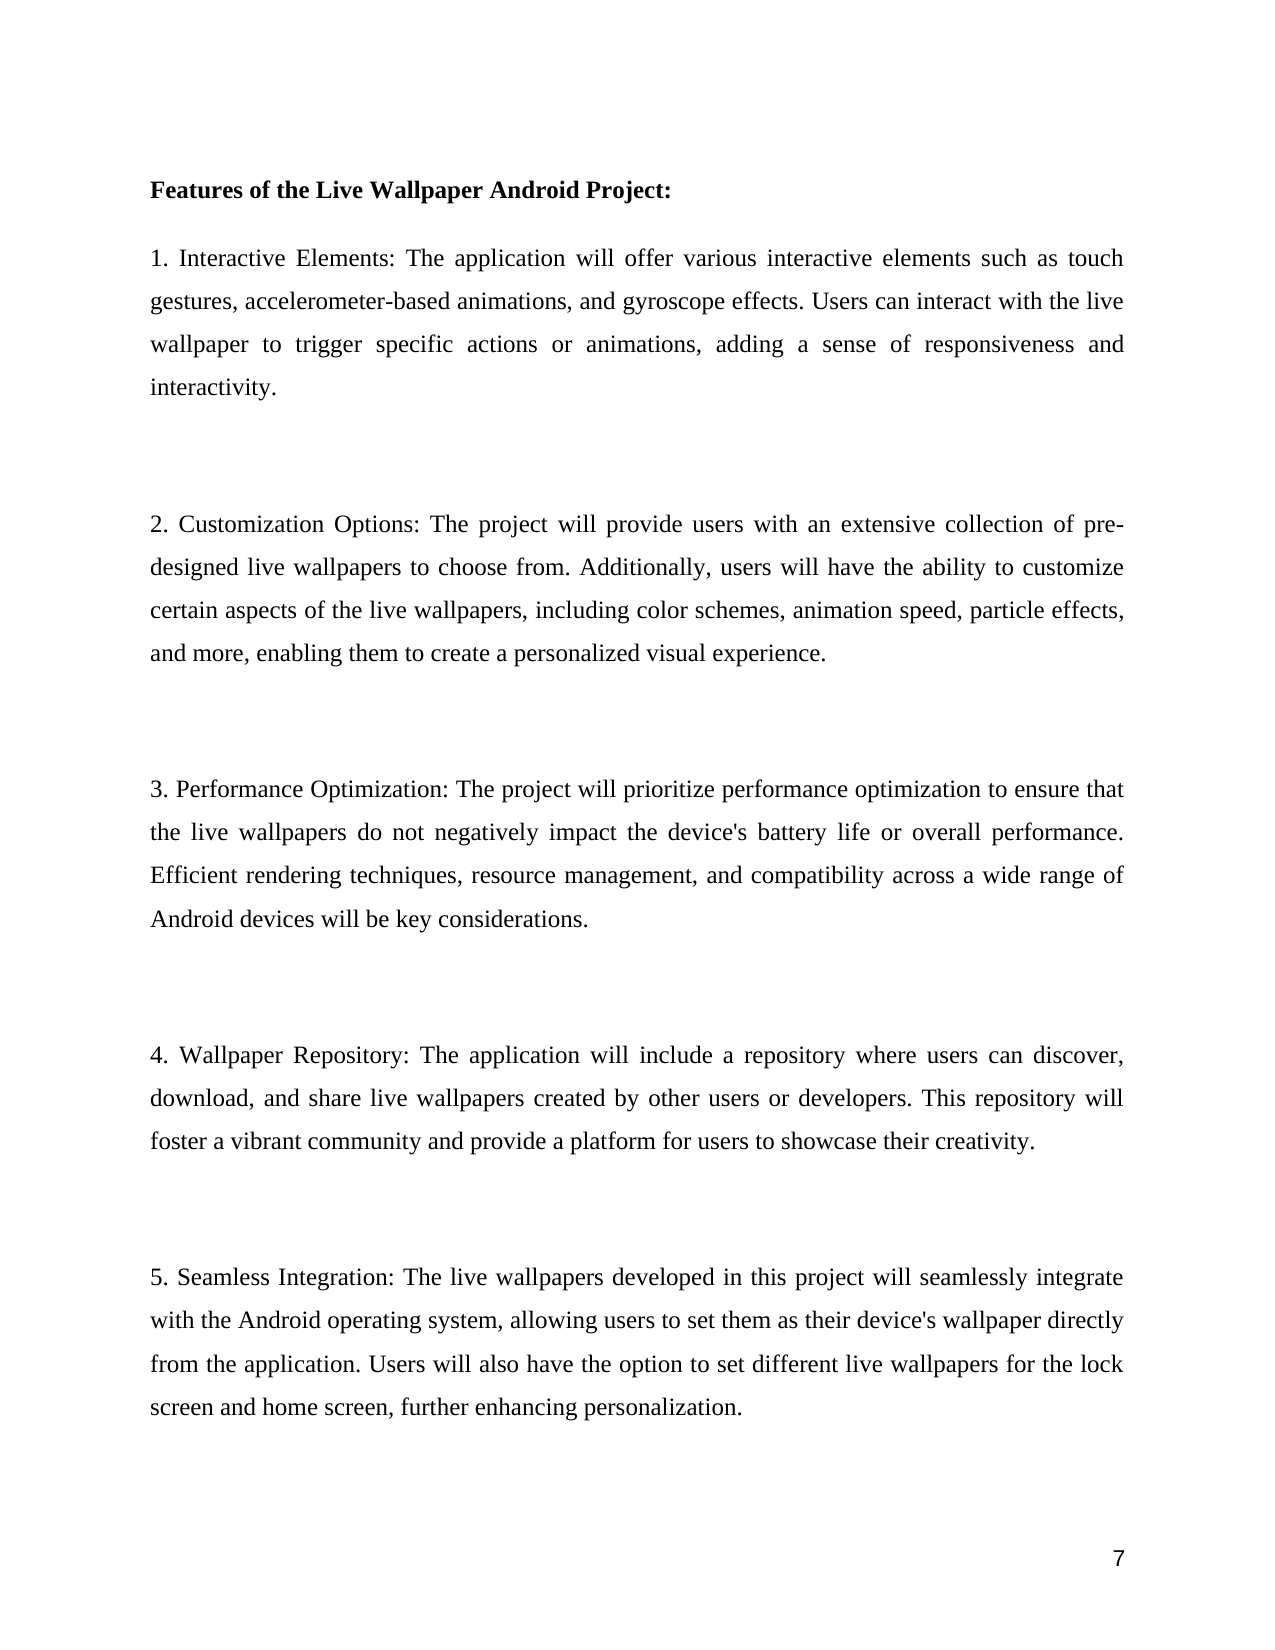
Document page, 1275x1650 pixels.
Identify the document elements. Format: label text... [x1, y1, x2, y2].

text 1. Interactive Elements: The application will offer various interactive elements such as touch gestures, accelerometer-based animations, and gyroscope effects. Users can interact with the live wallpaper to trigger specific actions or animations, adding a sense of responsiveness and interactivity. [150, 243, 1125, 401]
text 4. Wallpaper Repository: The application will include a repository where users can discover, download, and share live wallpapers created by other users or developers. This repository will foster a vibrant community and provide a platform for users to showcase their creativity. [150, 1040, 1125, 1155]
text 5. Seamless Integration: The live wallpapers developed in this project will seamlessly integrate with the Android operating system, allowing users to set them as their device's wallpaper directly from the application. Users will also have the option to set different live wallpapers for the lock screen and home screen, further enhancing personalization. [150, 1262, 1125, 1421]
text 2. Customization Options: The project will provide users with an extensive collection of pre-designed live wallpapers to choose from. Additionally, users will have the ability to customize certain aspects of the live wallpapers, including color schemes, animation speed, particle effects, and more, enabling them to create a personalized visual experience. [150, 509, 1125, 667]
text 3. Performance Optimization: The project will prioritize performance optimization to ensure that the live wallpapers do not negatively impact the device's battery life or overall performance. Efficient rendering techniques, resource management, and compatibility across a wide range of Android devices will be key considerations. [150, 774, 1125, 932]
subtitle Features of the Live Wallpaper Android Project: [150, 175, 1125, 204]
